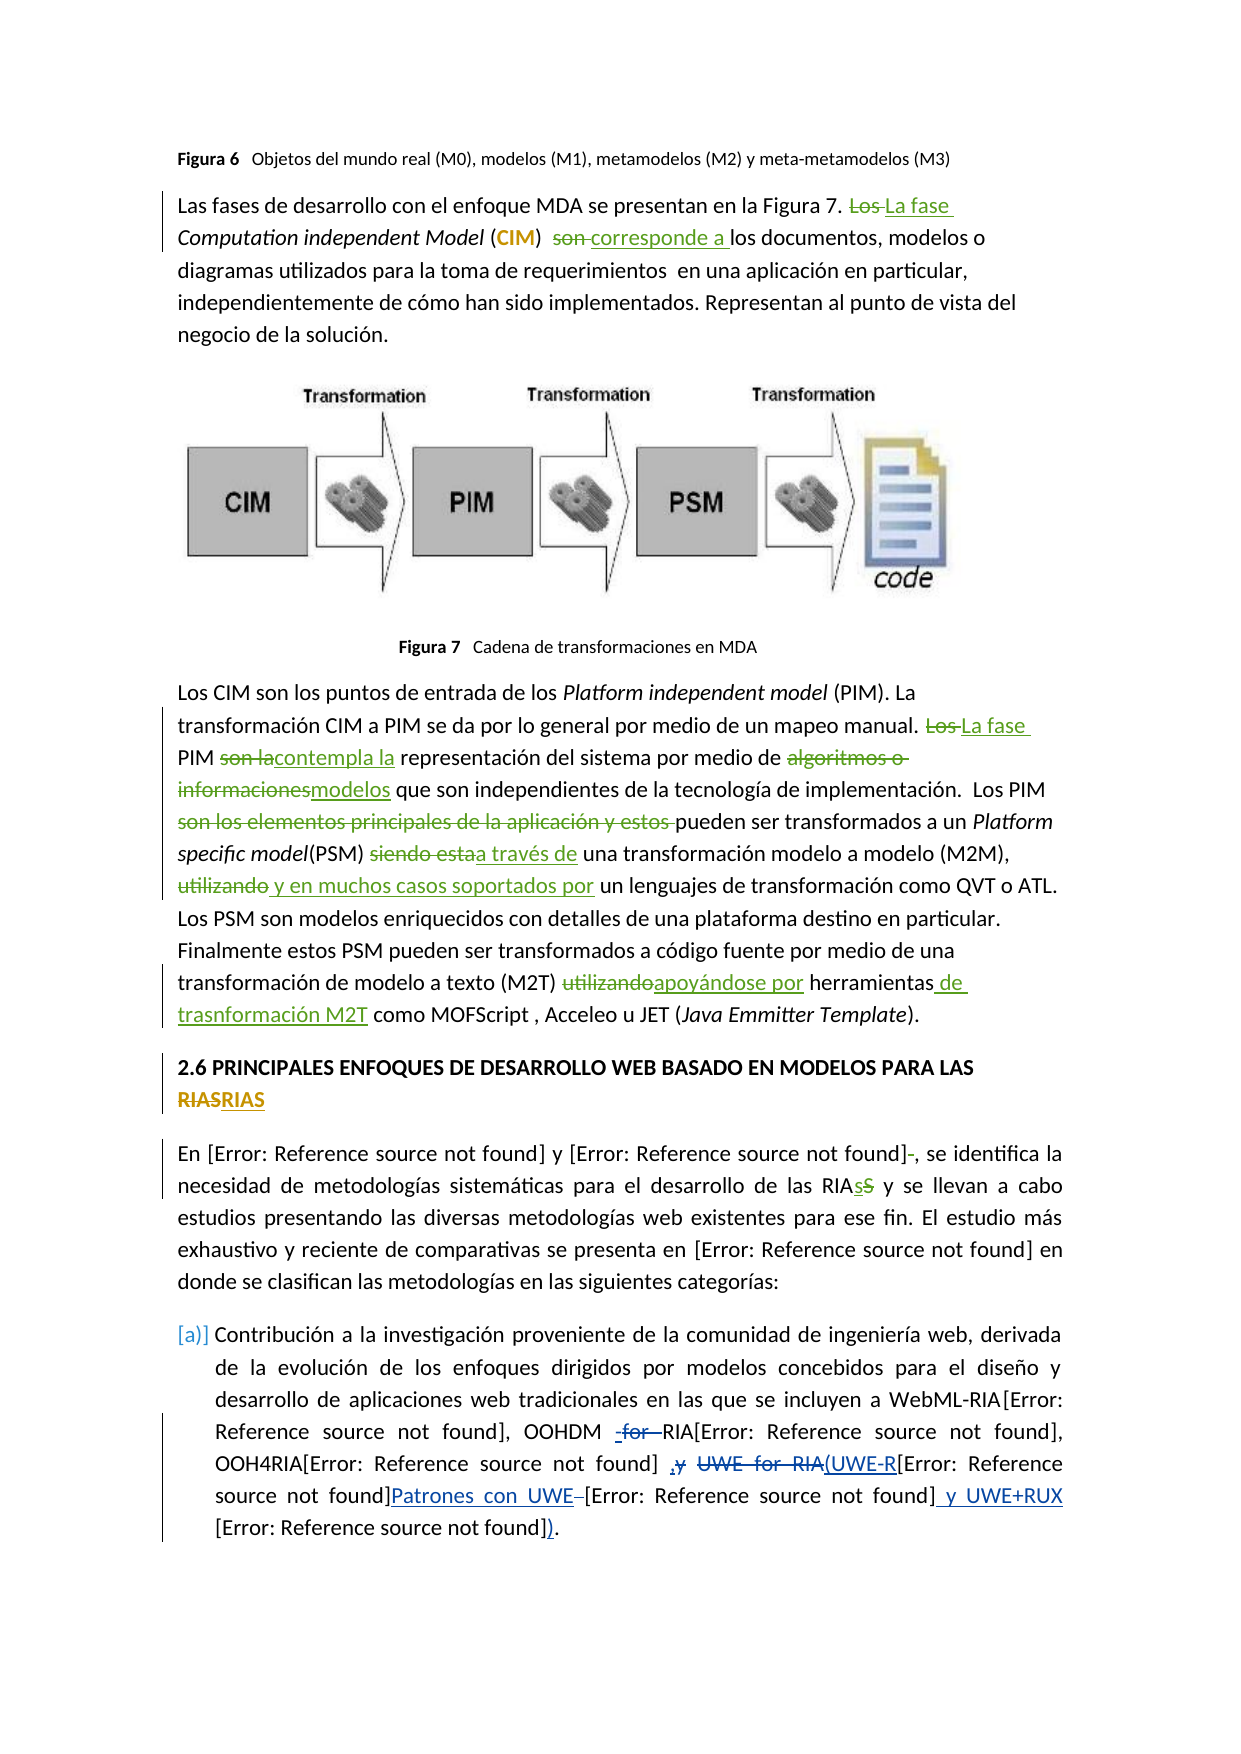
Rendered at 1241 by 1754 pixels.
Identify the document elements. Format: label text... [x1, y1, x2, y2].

text Los CIM son los puntos de entrada de los Platform independent model (PIM). La transformación CIM a PIM se da por lo general por medio de un mapeo manual. PIM representación del sistema por medio de que son independientes de la tecnología de implementación. Los PIM pueden ser transformados a un Platform specific model(PSM) una transformación modelo a modelo (M2M), un lenguajes de transformación como QVT o ATL. Los PSM son modelos enriquecidos con detalles de una plataforma destino en particular. Finalmente estos PSM pueden ser transformados a código fuente por medio de una transformación de modelo a texto (M2T) herramientas como MOFScript , Acceleo u JET (Java Emmitter Template). [177, 678, 1063, 1028]
picture [177, 373, 970, 610]
text Figura 7 Cadena de transformaciones en MDA [325, 635, 1063, 658]
list Contribución a la investigación proveniente de la comunidad de ingeniería web, derivada de la evolución de los enfoques dirigidos por modelos concebidos para el diseño y desarrollo de aplicaciones web tradicionales en las que se incluyen a WebML-RIA[], OOHDM RIA[], OOH4RIA[] [][] []. [177, 1320, 1063, 1542]
text En [] y [], se identifica la necesidad de metodologías sistemáticas para el desarrollo de las RIA y se llevan a cabo estudios presentando las diversas metodologías web existentes para ese fin. El estudio más exhaustivo y reciente de comparativas se presenta en [] en donde se clasifican las metodologías en las siguientes categorías: [177, 1139, 1063, 1295]
text 2.6 Principales enfoques de desarrollo web basado en modelos para las [177, 1053, 1063, 1114]
text Las fases de desarrollo con el enfoque MDA se presentan en la Figura 7. Computation independent Model (CIM) los documentos, modelos o diagramas utilizados para la toma de requerimientos en una aplicación en particular, independientemente de cómo han sido implementados. Representan al punto de vista del negocio de la solución. [177, 191, 1063, 348]
text Figura 6 Objetos del mundo real (M0), modelos (M1), metamodelos (M2) y meta-metamodelos (M3) [177, 148, 1063, 171]
